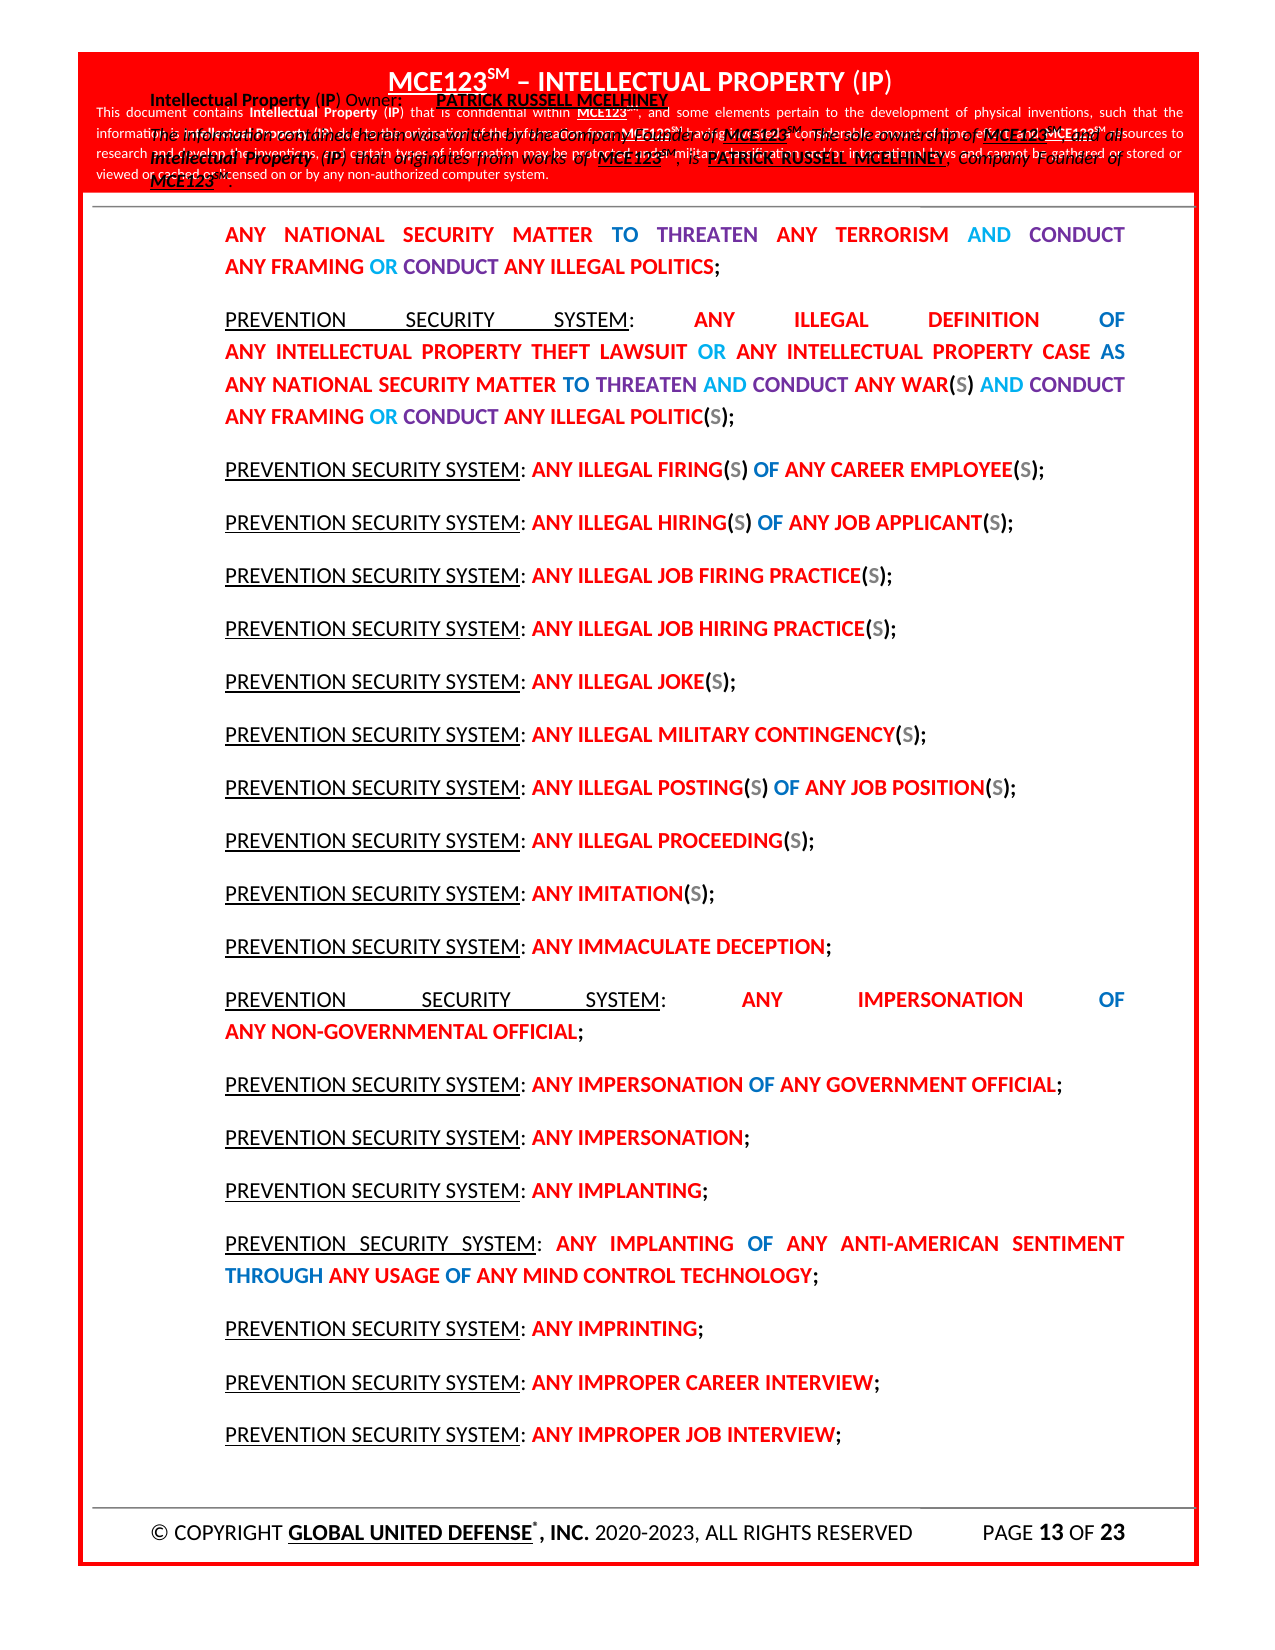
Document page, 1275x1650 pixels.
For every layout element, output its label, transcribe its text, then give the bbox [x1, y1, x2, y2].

text PREVENTION SECURITY SYSTEM: ANY ILLEGAL JOB FIRING PRACTICE(S); [225, 561, 1125, 589]
text PREVENTION SECURITY SYSTEM: ANY IMPROPER CAREER INTERVIEW; [225, 1368, 1125, 1396]
text PREVENTION SECURITY SYSTEM: ANY ILLEGAL PROCEEDING(S); [225, 826, 1125, 854]
text PREVENTION SECURITY SYSTEM: ANY IMPERSONATION OF ANY NON-GOVERNMENTAL OFFICIAL; [225, 985, 1125, 1045]
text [225, 220, 1125, 280]
text PREVENTION SECURITY SYSTEM: ANY IMPLANTING OF ANY ANTI-AMERICAN SENTIMENT THROUGH ANY USAGE OF ANY MIND CONTROL TECHNOLOGY; [225, 1229, 1125, 1289]
text PREVENTION SECURITY SYSTEM: ANY IMMACULATE DECEPTION; [225, 932, 1125, 960]
text PREVENTION SECURITY SYSTEM: ANY IMPERSONATION; [225, 1123, 1125, 1151]
text PREVENTION SECURITY SYSTEM: ANY IMPRINTING; [225, 1314, 1125, 1343]
text PREVENTION SECURITY SYSTEM: ANY ILLEGAL POSTING(S) OF ANY JOB POSITION(S); [225, 773, 1125, 801]
text PREVENTION SECURITY SYSTEM: ANY ILLEGAL MILITARY CONTINGENCY(S); [225, 720, 1125, 748]
text PREVENTION SECURITY SYSTEM: ANY ILLEGAL DEFINITION OF ANY INTELLECTUAL PROPERTY THEFT LAWSUIT OR ANY INTELLECTUAL PROPERTY CASE AS ANY NATIONAL SECURITY MATTER TO THREATEN AND CONDUCT ANY WAR(S) AND CONDUCT ANY FRAMING OR CONDUCT ANY ILLEGAL POLITIC(S); [225, 305, 1125, 430]
text PREVENTION SECURITY SYSTEM: ANY IMITATION(S); [225, 879, 1125, 907]
text PREVENTION SECURITY SYSTEM: ANY ILLEGAL JOB HIRING PRACTICE(S); [225, 614, 1125, 642]
text PREVENTION SECURITY SYSTEM: ANY ILLEGAL JOKE(S); [225, 667, 1125, 695]
text PREVENTION SECURITY SYSTEM: ANY IMPLANTING; [225, 1176, 1125, 1204]
text PREVENTION SECURITY SYSTEM: ANY ILLEGAL FIRING(S) OF ANY CAREER EMPLOYEE(S); [225, 455, 1125, 483]
text PREVENTION SECURITY SYSTEM: ANY IMPROPER JOB INTERVIEW; [225, 1421, 1125, 1449]
text PREVENTION SECURITY SYSTEM: ANY IMPERSONATION OF ANY GOVERNMENT OFFICIAL; [225, 1070, 1125, 1098]
text PREVENTION SECURITY SYSTEM: ANY ILLEGAL HIRING(S) OF ANY JOB APPLICANT(S); [225, 508, 1125, 536]
